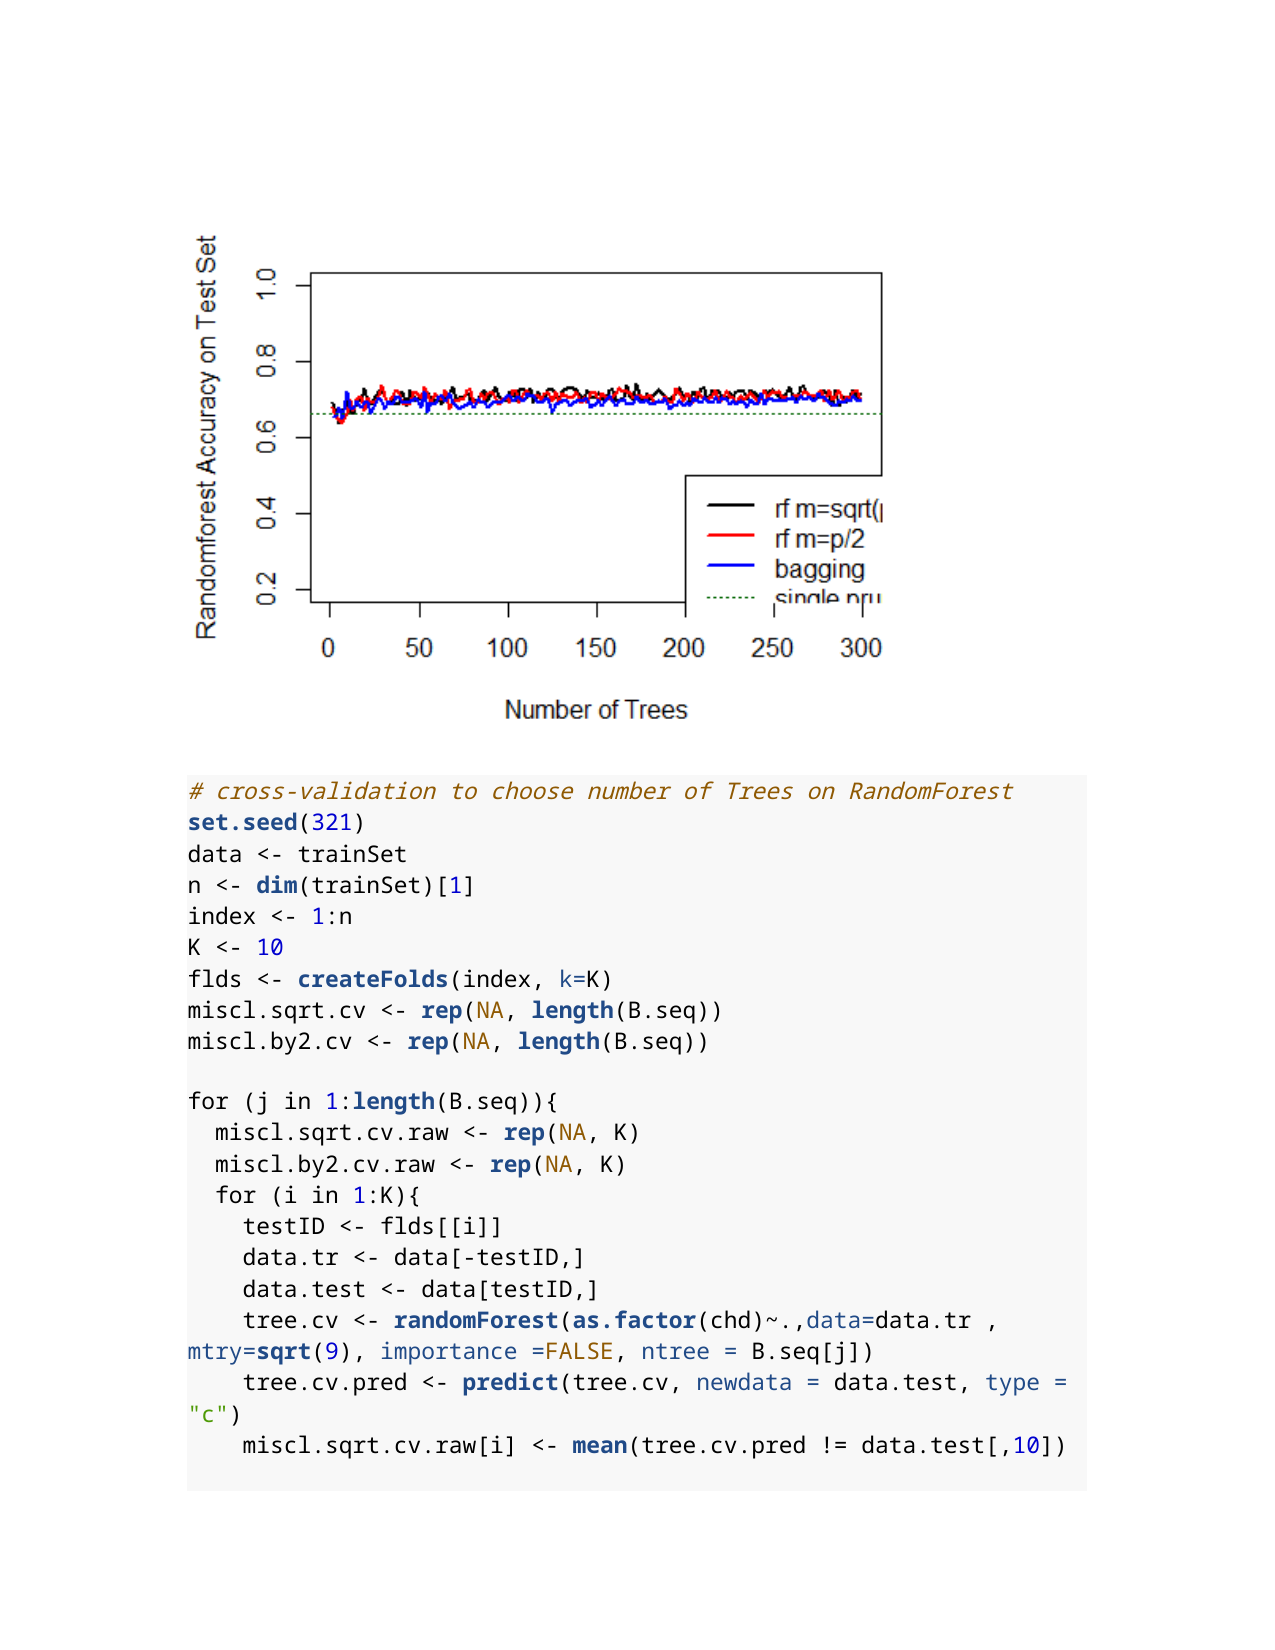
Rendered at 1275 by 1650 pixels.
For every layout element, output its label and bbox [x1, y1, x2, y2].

picture [187, 150, 946, 757]
text [187, 775, 1087, 1491]
